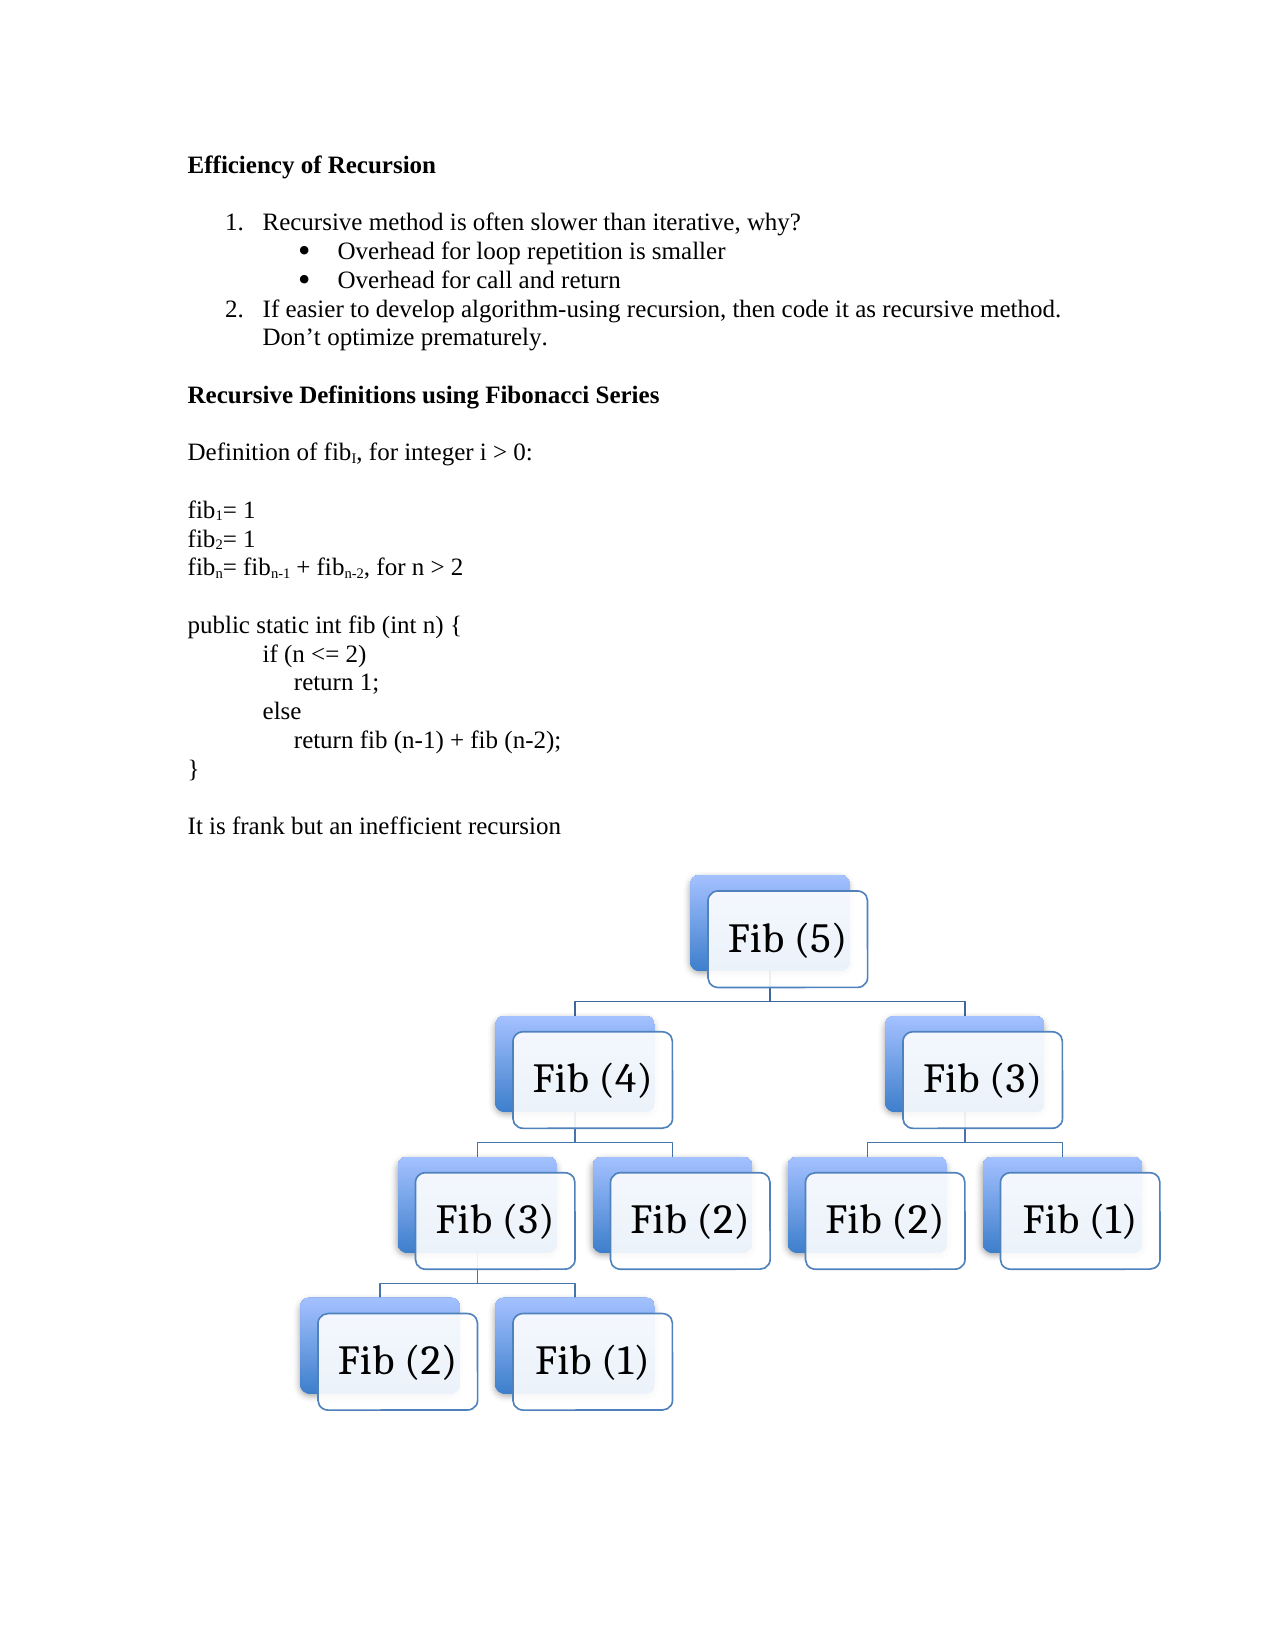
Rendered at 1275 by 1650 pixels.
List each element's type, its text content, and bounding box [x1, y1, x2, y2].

text It is frank but an inefficient recursion [187, 811, 1087, 840]
list Overhead for call and return [300, 265, 1087, 294]
text return fib (n-1) + fib (n-2); [187, 725, 1087, 754]
text else [187, 696, 1087, 725]
text } [187, 754, 1087, 782]
text fibn= fibn-1 + fibn-2, for n > 2 [187, 552, 1087, 581]
text Definition of fibI, for integer i > 0: [187, 437, 1087, 466]
text Efficiency of Recursion [187, 150, 1087, 179]
list Overhead for loop repetition is smaller [300, 236, 1087, 265]
text fib2= 1 [187, 524, 1087, 552]
list Recursive method is often slower than iterative, why? [225, 207, 1087, 236]
text return 1; [187, 667, 1087, 696]
text fib1= 1 [187, 495, 1087, 524]
text public static int fib (int n) { [187, 610, 1087, 639]
text Recursive Definitions using Fibonacci Series [187, 380, 1087, 409]
list If easier to develop algorithm-using recursion, then code it as recursive method. Don’t optimize prematurely. [225, 294, 1087, 351]
text if (n <= 2) [187, 639, 1087, 667]
